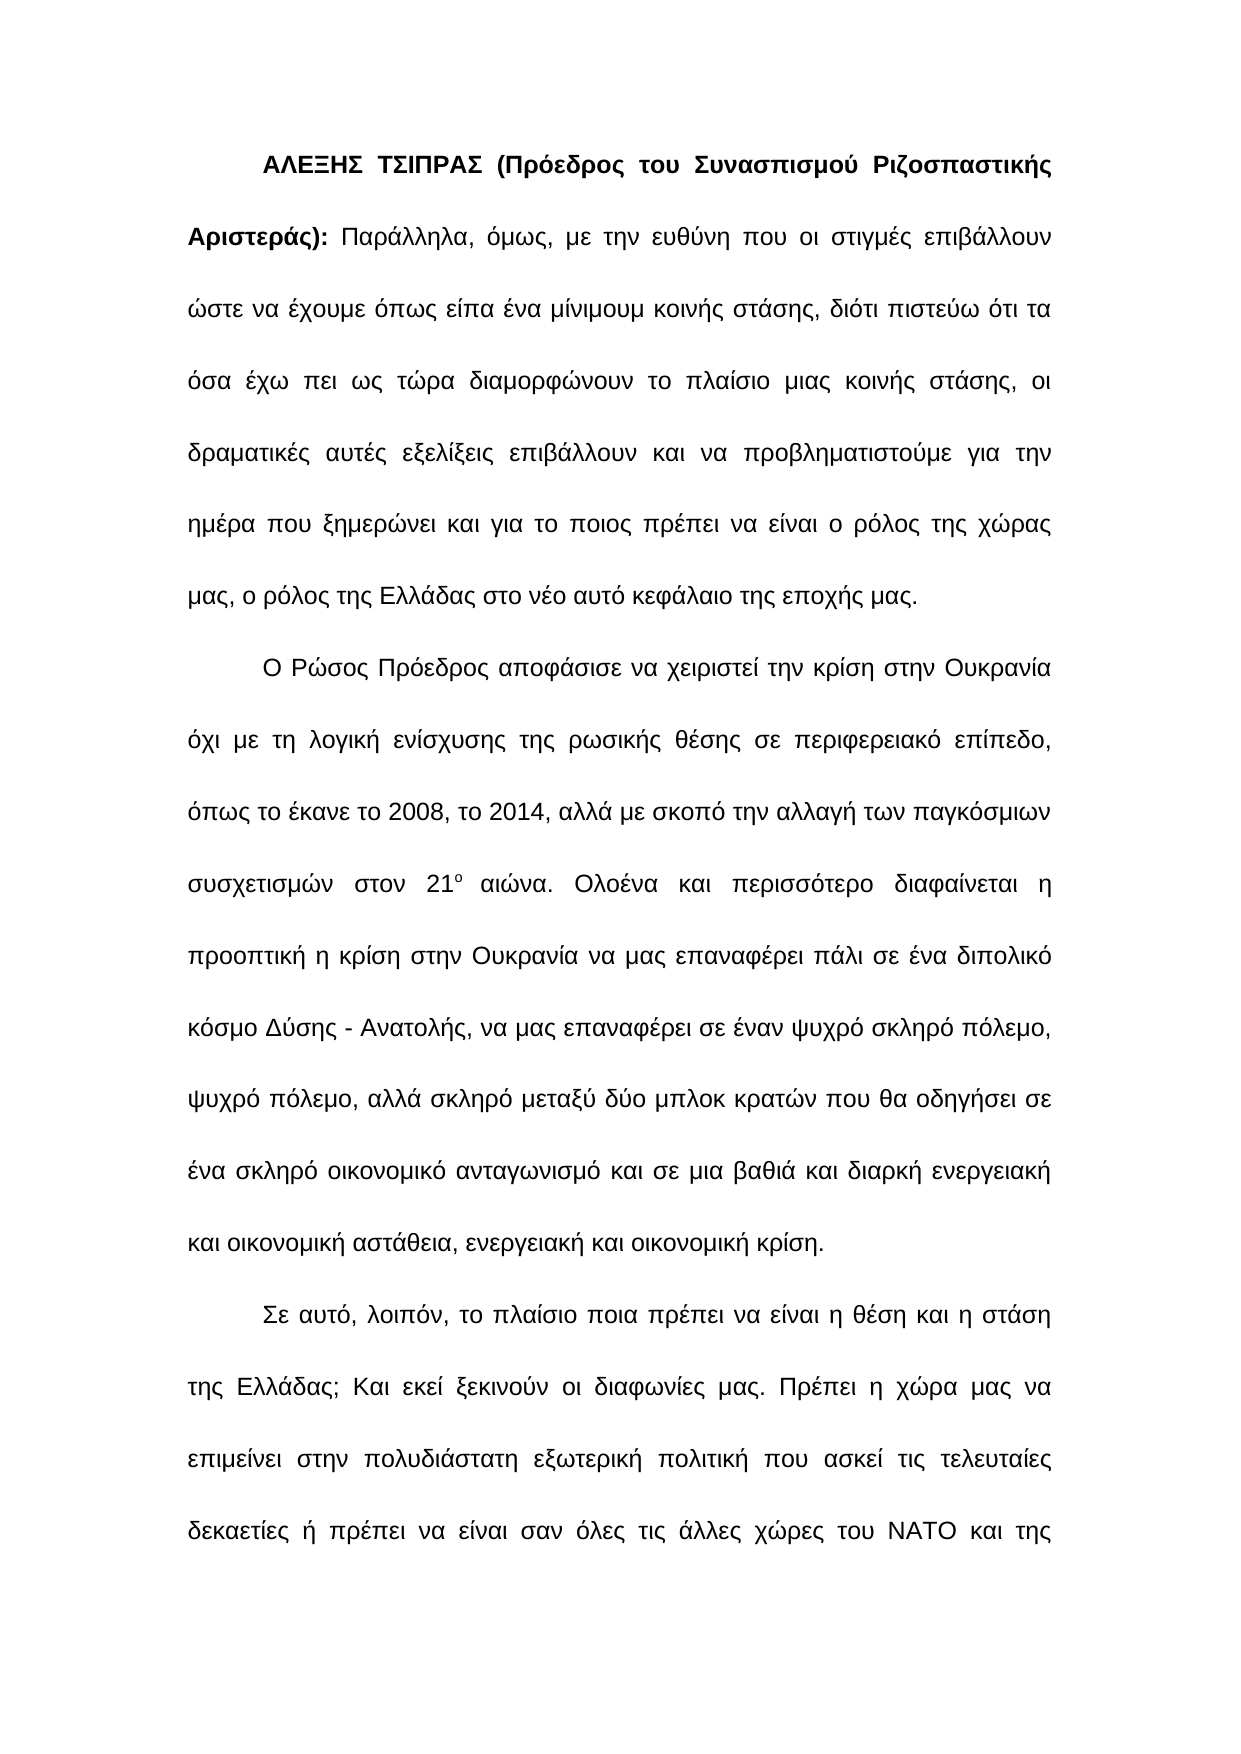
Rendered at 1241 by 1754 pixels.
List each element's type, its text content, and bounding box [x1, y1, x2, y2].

text Ο Ρώσος Πρόεδρος αποφάσισε να χειριστεί την κρίση στην Ουκρανία όχι με τη λογική ενίσχυσης της ρωσικής θέσης σε περιφερειακό επίπεδο, όπως το έκανε το 2008, το 2014, αλλά με σκοπό την αλλαγή των παγκόσμιων συσχετισμών στον 21ο αιώνα. Ολοένα και περισσότερο διαφαίνεται η προοπτική η κρίση στην Ουκρανία να μας επαναφέρει πάλι σε ένα διπολικό κόσμο Δύσης - Ανατολής, να μας επαναφέρει σε έναν ψυχρό σκληρό πόλεμο, ψυχρό πόλεμο, αλλά σκληρό μεταξύ δύο μπλοκ κρατών που θα οδηγήσει σε ένα σκληρό οικονομικό ανταγωνισμό και σε μια βαθιά και διαρκή ενεργειακή και οικονομική αστάθεια, ενεργειακή και οικονομική κρίση. [187, 653, 1053, 1257]
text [187, 1300, 1053, 1544]
text ΑΛΕΞΗΣ ΤΣΙΠΡΑΣ (Πρόεδρος του Συνασπισμού Ριζοσπαστικής Αριστεράς): Παράλληλα, όμως, με την ευθύνη που οι στιγμές επιβάλλουν ώστε να έχουμε όπως είπα ένα μίνιμουμ κοινής στάσης, διότι πιστεύω ότι τα όσα έχω πει ως τώρα διαμορφώνουν το πλαίσιο μιας κοινής στάσης, οι δραματικές αυτές εξελίξεις επιβάλλουν και να προβληματιστούμε για την ημέρα που ξημερώνει και για το ποιος πρέπει να είναι ο ρόλος της χώρας μας, ο ρόλος της Ελλάδας στο νέο αυτό κεφάλαιο της εποχής μας. [187, 150, 1053, 610]
